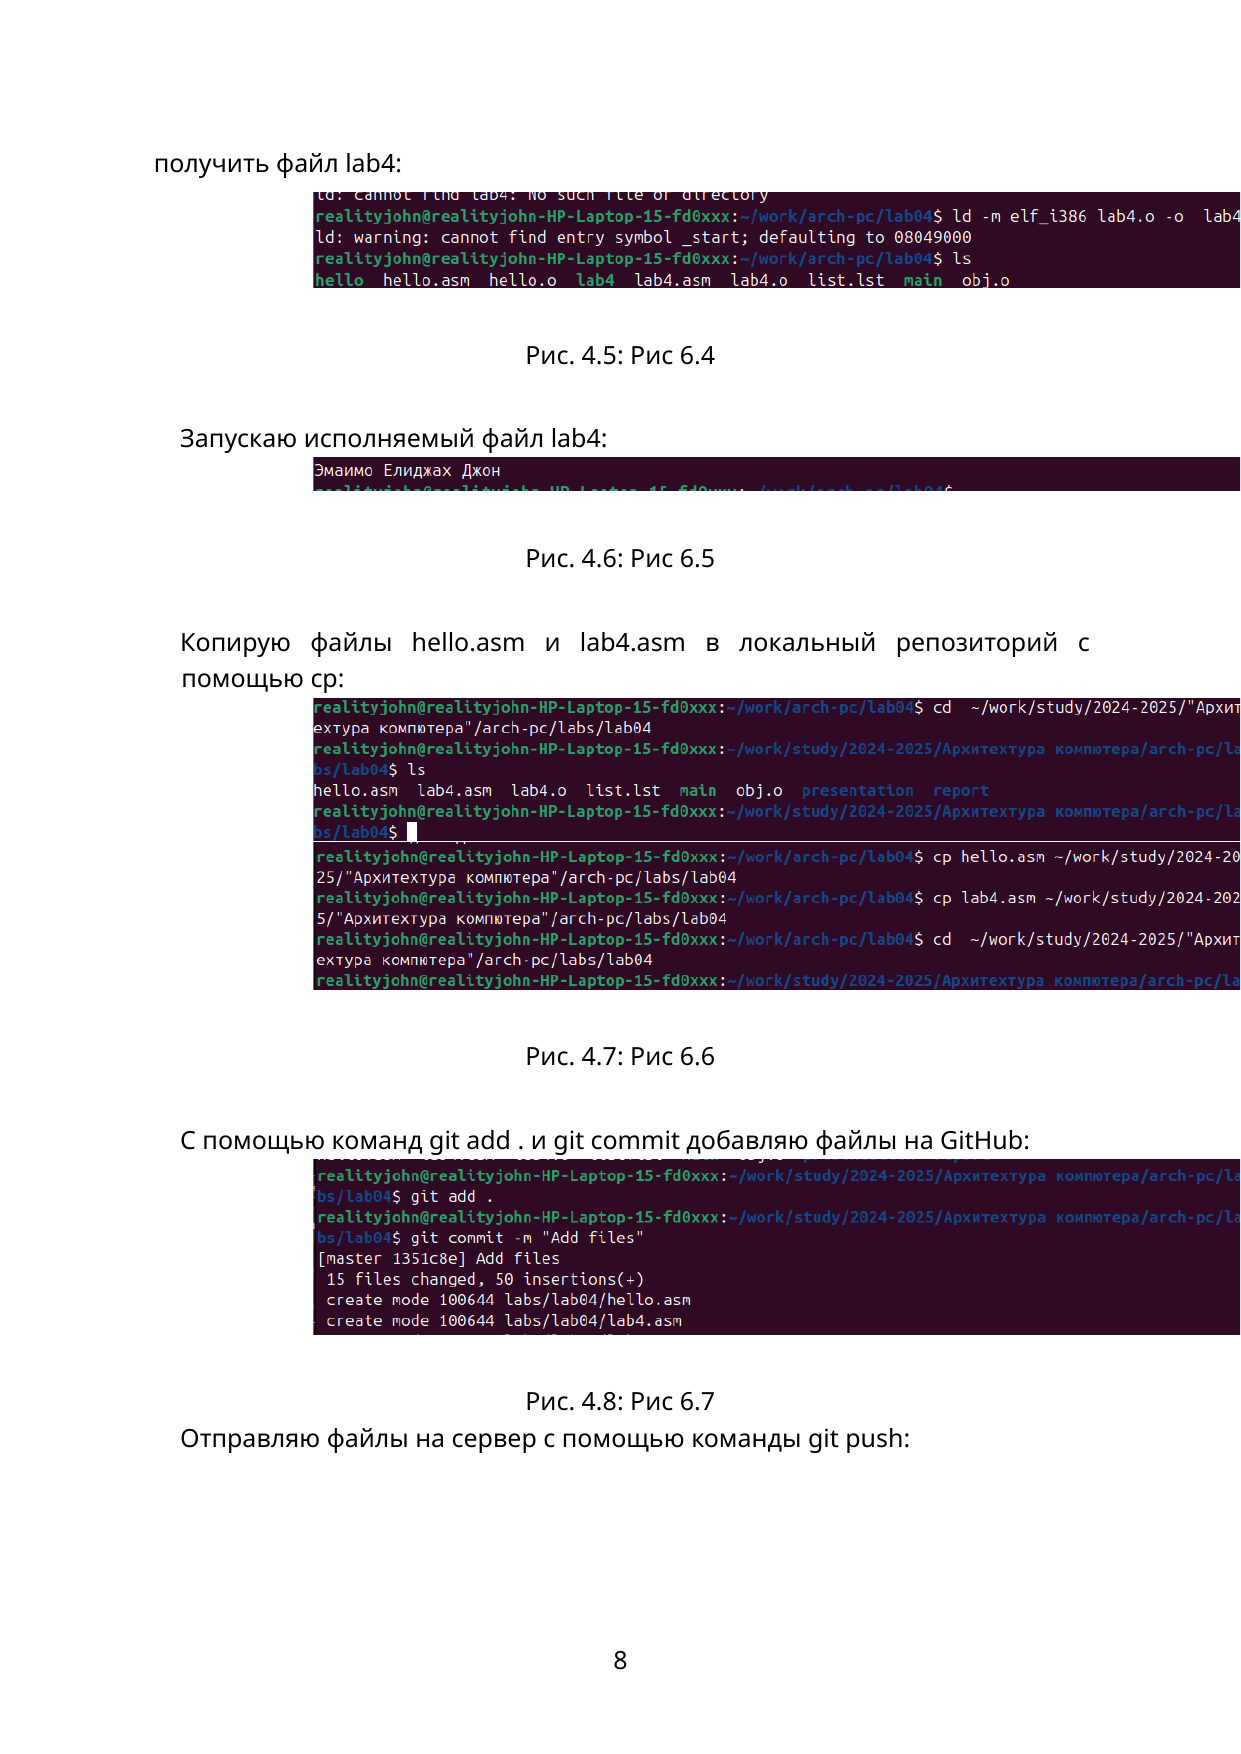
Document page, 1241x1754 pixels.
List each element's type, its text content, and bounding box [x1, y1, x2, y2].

text Запускаю исполняемый файл lab4: [180, 421, 1091, 454]
text Копирую файлы hello.asm и lab4.asm в локальный репозиторий с помощью cp: [180, 624, 1091, 695]
subtitle Рис. 4.5: Рис 6.4 [155, 337, 1085, 371]
subtitle Рис. 4.8: Рис 6.7 [155, 1384, 1085, 1418]
text Отправляю файлы на сервер с помощью команды git push: [180, 1421, 1091, 1455]
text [153, 146, 1091, 180]
subtitle Рис. 4.6: Рис 6.5 [155, 541, 1085, 575]
subtitle Рис. 4.7: Рис 6.6 [155, 1039, 1085, 1073]
text С помощью команд git add . и git commit добавляю файлы на GitHub: [180, 1122, 1091, 1156]
